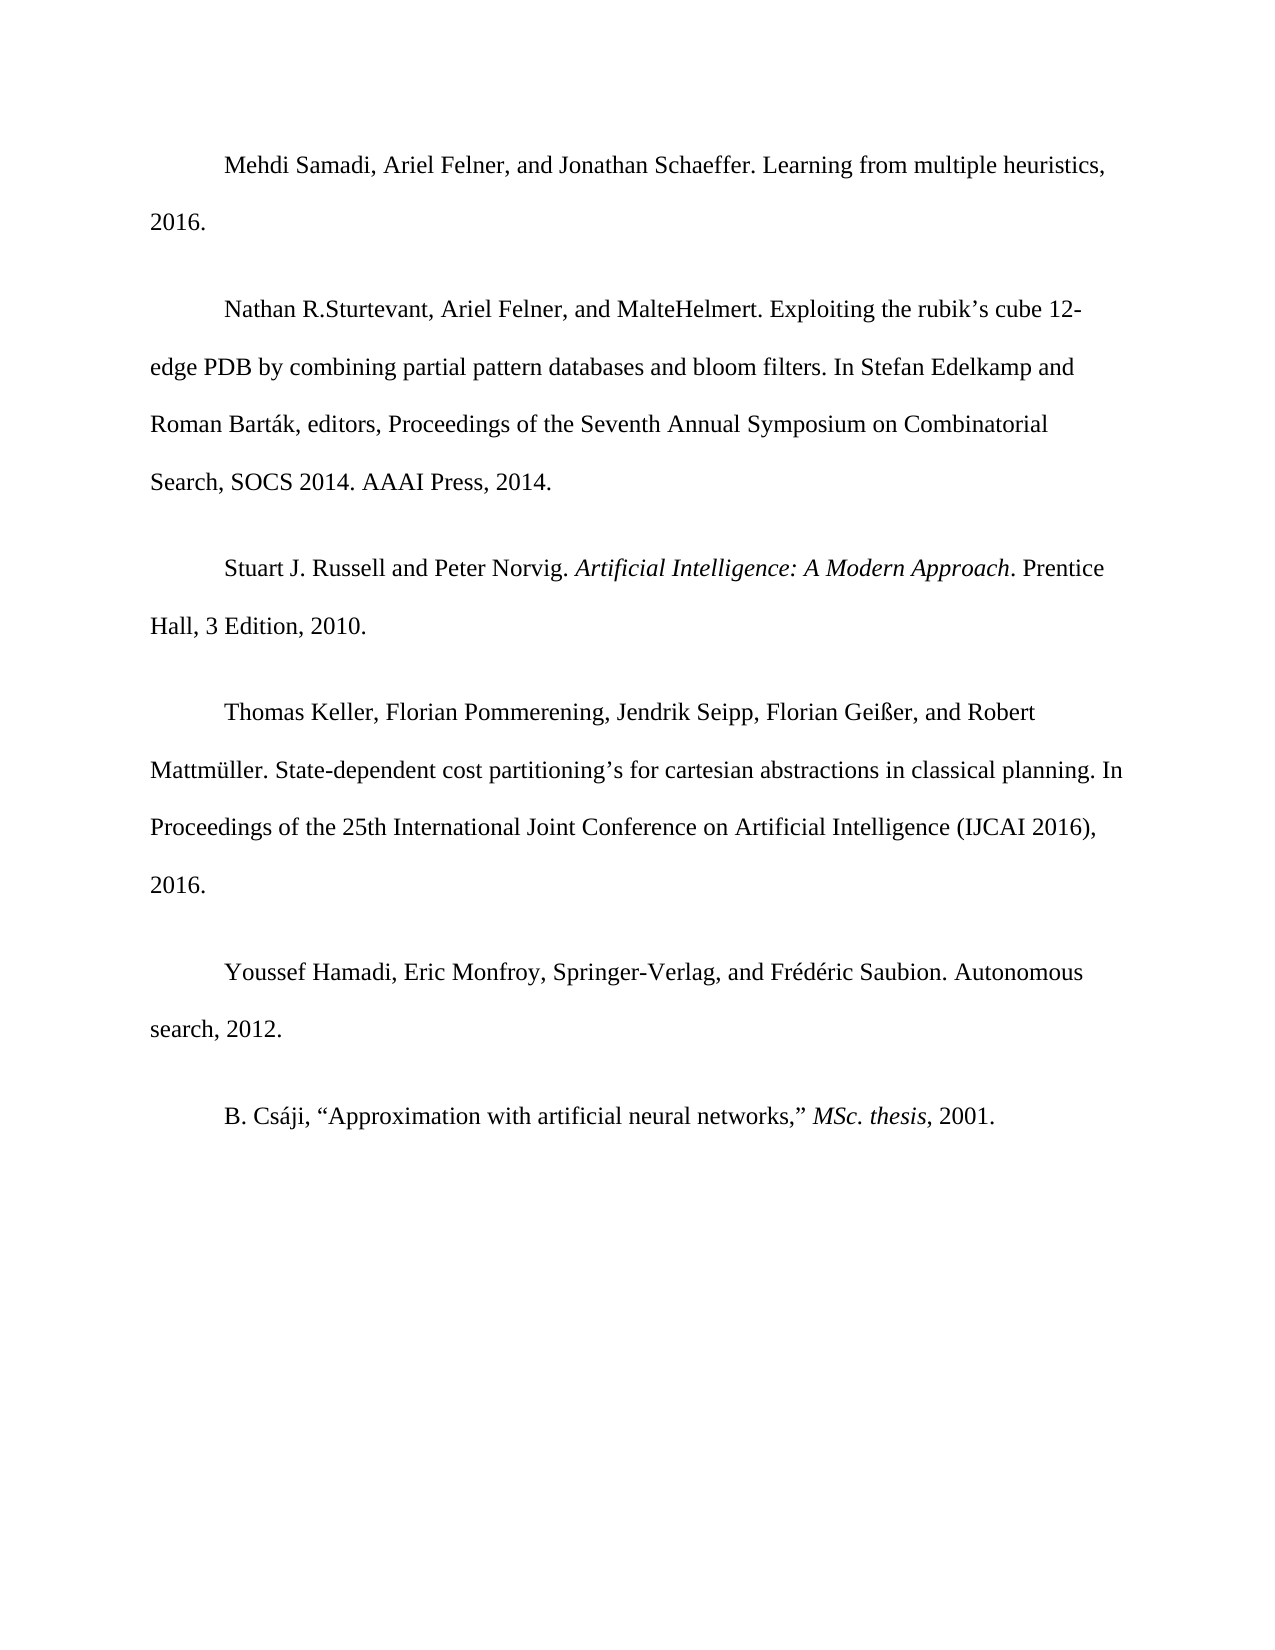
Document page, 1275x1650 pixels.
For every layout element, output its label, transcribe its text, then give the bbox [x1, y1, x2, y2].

text B. Csáji, “Approximation with artificial neural networks,” MSc. thesis, 2001. [150, 1101, 1125, 1129]
text Stuart J. Russell and Peter Norvig. Artificial Intelligence: A Modern Approach. Prentice Hall, 3 Edition, 2010. [150, 553, 1125, 639]
text Nathan R.Sturtevant, Ariel Felner, and MalteHelmert. Exploiting the rubik’s cube 12-edge PDB by combining partial pattern databases and bloom filters. In Stefan Edelkamp and Roman Barták, editors, Proceedings of the Seventh Annual Symposium on Combinatorial Search, SOCS 2014. AAAI Press, 2014. [150, 294, 1125, 495]
text Thomas Keller, Florian Pommerening, Jendrik Seipp, Florian Geißer, and Robert Mattmüller. State-dependent cost partitioning’s for cartesian abstractions in classical planning. In Proceedings of the 25th International Joint Conference on Artificial Intelligence (IJCAI 2016), 2016. [150, 697, 1125, 899]
text Mehdi Samadi, Ariel Felner, and Jonathan Schaeffer. Learning from multiple heuristics, 2016. [150, 150, 1125, 236]
text Youssef Hamadi, Eric Monfroy, Springer-Verlag, and Frédéric Saubion. Autonomous search, 2012. [150, 957, 1125, 1043]
